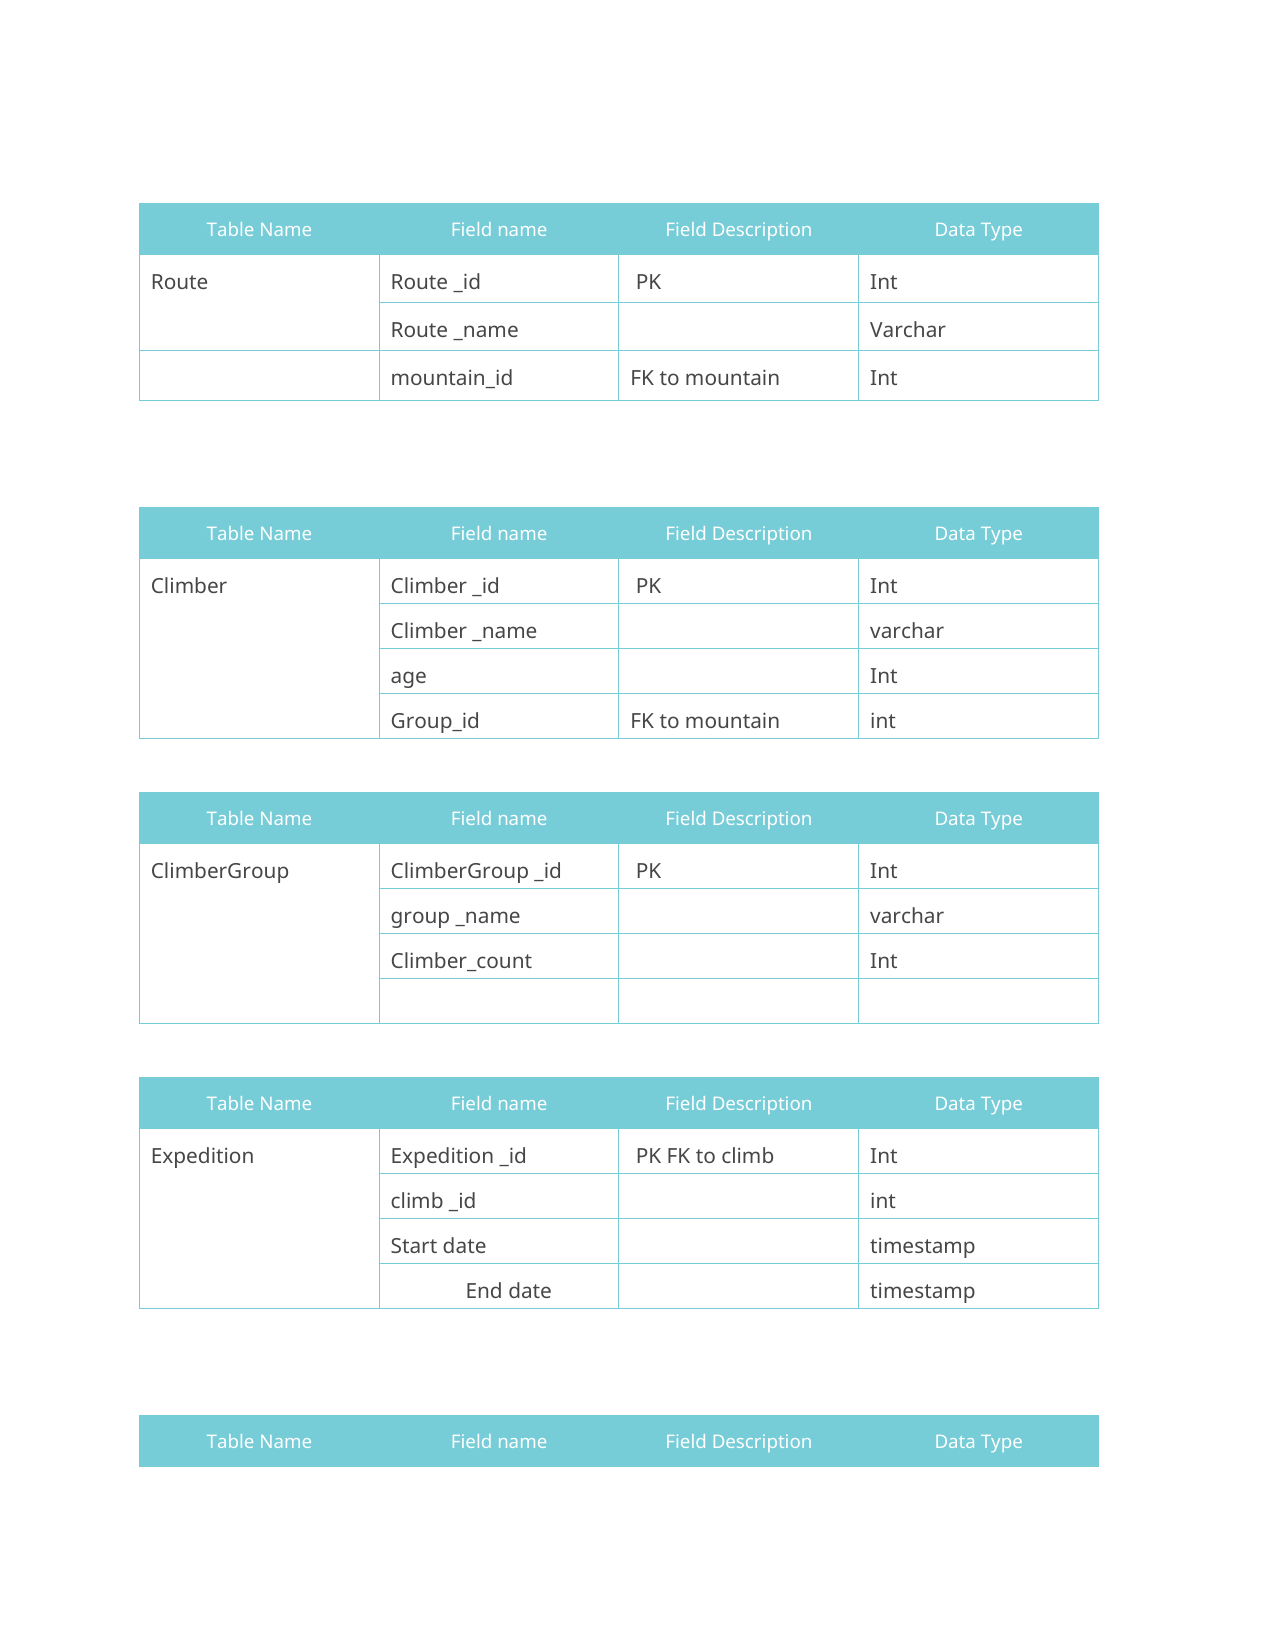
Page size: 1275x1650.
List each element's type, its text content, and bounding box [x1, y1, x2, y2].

table_header Field Description [619, 1416, 858, 1466]
table_header Table Name [140, 793, 379, 843]
table_cell Varchar [859, 303, 1098, 350]
table_cell Expedition _id [380, 1129, 618, 1173]
table_cell Int [859, 649, 1098, 693]
table_header Data Type [859, 204, 1098, 254]
table_cell [140, 351, 379, 400]
table_cell [619, 1174, 858, 1218]
table_cell [619, 604, 858, 648]
table_cell Group_id [380, 694, 618, 738]
table_cell Int [859, 1129, 1098, 1173]
table_header Field Description [619, 1078, 858, 1128]
table_cell group _name [380, 889, 618, 933]
table_cell Climber [140, 559, 379, 738]
table_cell [619, 979, 858, 1023]
table_cell Int [859, 351, 1098, 400]
table_cell PK FK to climb [619, 1129, 858, 1173]
table_cell Int [859, 559, 1098, 603]
table_header Field name [380, 508, 618, 558]
table_cell timestamp [859, 1264, 1098, 1308]
table_cell climb _id [380, 1174, 618, 1218]
table_cell Route _id [380, 255, 618, 302]
table_header Table Name [140, 204, 379, 254]
table_cell Start date [380, 1219, 618, 1263]
table_header Table Name [140, 508, 379, 558]
table_cell mountain_id [380, 351, 618, 400]
table_header Field name [380, 793, 618, 843]
table_cell Int [859, 255, 1098, 302]
table_cell [619, 649, 858, 693]
table_header Data Type [859, 793, 1098, 843]
table_cell Climber _id [380, 559, 618, 603]
table_cell timestamp [859, 1219, 1098, 1263]
table_header Data Type [859, 1416, 1098, 1466]
table_header Field name [380, 1078, 618, 1128]
table_cell int [859, 1174, 1098, 1218]
table_cell Route _name [380, 303, 618, 350]
table_cell End date [380, 1264, 618, 1308]
table_cell PK [619, 255, 858, 302]
table_cell PK [619, 844, 858, 888]
table_cell [619, 1264, 858, 1308]
table_cell [859, 979, 1098, 1023]
table_header Table Name [140, 1416, 379, 1466]
table_cell [619, 1219, 858, 1263]
table_cell PK [619, 559, 858, 603]
table_cell Int [859, 934, 1098, 978]
table_cell Int [859, 844, 1098, 888]
table_cell Climber _name [380, 604, 618, 648]
table_cell Climber_count [380, 934, 618, 978]
table_cell ClimberGroup [140, 844, 379, 1023]
table_cell Route [140, 255, 379, 350]
table_cell [619, 303, 858, 350]
table_cell ClimberGroup _id [380, 844, 618, 888]
table_cell [619, 934, 858, 978]
table_header Table Name [140, 1078, 379, 1128]
table_header Field Description [619, 793, 858, 843]
table_header Field name [380, 204, 618, 254]
table_cell FK to mountain [619, 351, 858, 400]
table_cell int [859, 694, 1098, 738]
table_cell FK to mountain [619, 694, 858, 738]
table_header Field Description [619, 204, 858, 254]
table_header Field Description [619, 508, 858, 558]
table_header Data Type [859, 1078, 1098, 1128]
table_cell age [380, 649, 618, 693]
table_cell [619, 889, 858, 933]
table_cell varchar [859, 889, 1098, 933]
table_cell [380, 979, 618, 1023]
table_header Data Type [859, 508, 1098, 558]
table_cell varchar [859, 604, 1098, 648]
table_cell Expedition [140, 1129, 379, 1308]
table_header Field name [380, 1416, 618, 1466]
